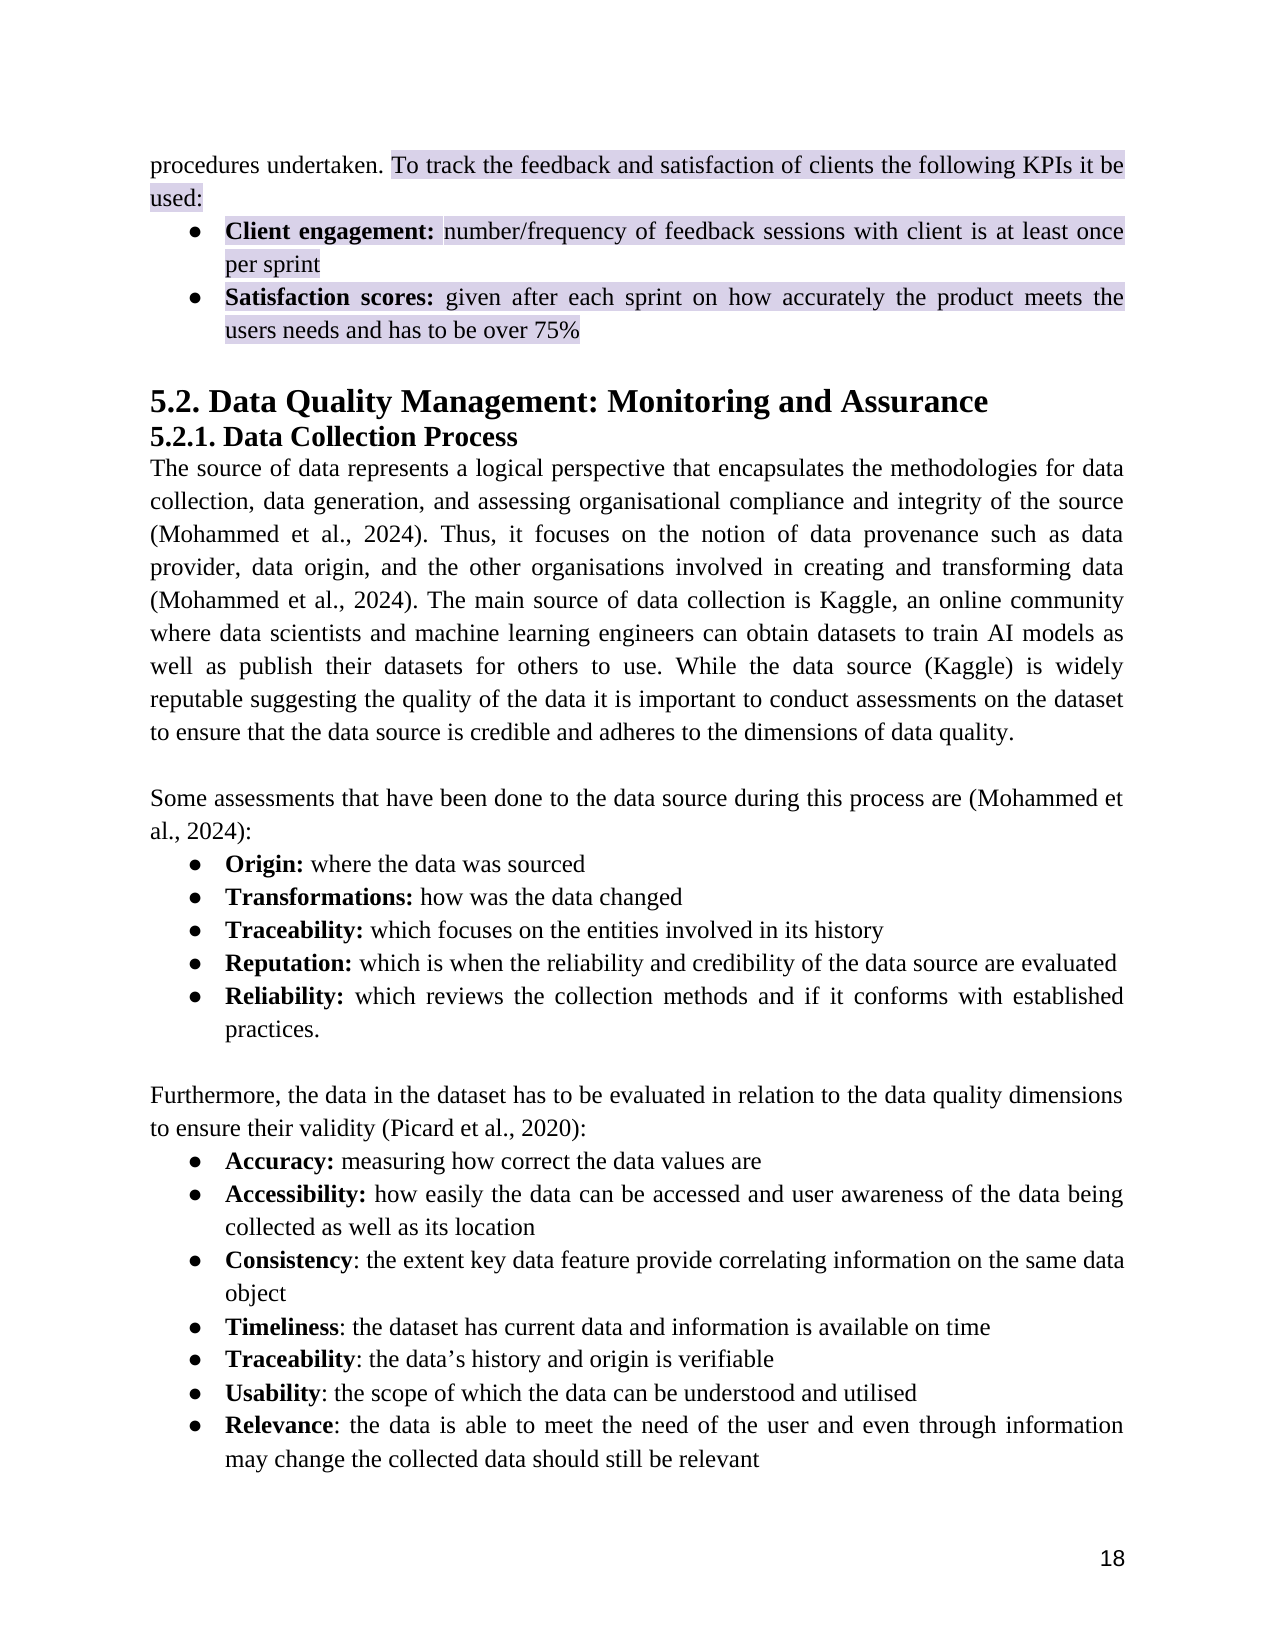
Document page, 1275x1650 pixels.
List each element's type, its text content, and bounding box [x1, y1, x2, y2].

list Relevance: the data is able to meet the need of the user and even through information may change the collected data should still be relevant [187, 1411, 1125, 1472]
subtitle 5.2. Data Quality Management: Monitoring and Assurance [150, 381, 1125, 419]
list Traceability: the data’s history and origin is verifiable [187, 1344, 1125, 1373]
list Reliability: which reviews the collection methods and if it conforms with established practices. [187, 981, 1125, 1043]
text The source of data represents a logical perspective that encapsulates the methodologies for data collection, data generation, and assessing organisational compliance and integrity of the source (Mohammed et al., 2024). Thus, it focuses on the notion of data provenance such as data provider, data origin, and the other organisations involved in creating and transforming data (Mohammed et al., 2024). The main source of data collection is Kaggle, an online community where data scientists and machine learning engineers can obtain datasets to train AI models as well as publish their datasets for others to use. While the data source (Kaggle) is widely reputable suggesting the quality of the data it is important to conduct assessments on the dataset to ensure that the data source is credible and adheres to the dimensions of data quality. [150, 453, 1125, 746]
list Reputation: which is when the reliability and credibility of the data source are evaluated [187, 948, 1125, 977]
list Satisfaction scores: given after each sprint on how accurately the product meets the users needs and has to be over 75% [187, 282, 1125, 344]
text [150, 150, 1125, 212]
list Timeliness: the dataset has current data and information is available on time [187, 1312, 1125, 1340]
text Some assessments that have been done to the data source during this process are (Mohammed et al., 2024): [150, 783, 1125, 845]
text Furthermore, the data in the dataset has to be evaluated in relation to the data quality dimensions to ensure their validity (Picard et al., 2020): [150, 1080, 1125, 1142]
list Consistency: the extent key data feature provide correlating information on the same data object [187, 1246, 1125, 1307]
list Origin: where the data was sourced [187, 849, 1125, 878]
subtitle 5.2.1. Data Collection Process [150, 419, 1125, 453]
list Accuracy: measuring how correct the data values are [187, 1146, 1125, 1175]
list Usability: the scope of which the data can be understood and utilised [187, 1378, 1125, 1406]
list Transformations: how was the data changed [187, 882, 1125, 911]
list Accessibility: how easily the data can be accessed and user awareness of the data being collected as well as its location [187, 1179, 1125, 1241]
list Traceability: which focuses on the entities involved in its history [187, 915, 1125, 944]
list Client engagement: number/frequency of feedback sessions with client is at least once per sprint [187, 216, 1125, 278]
